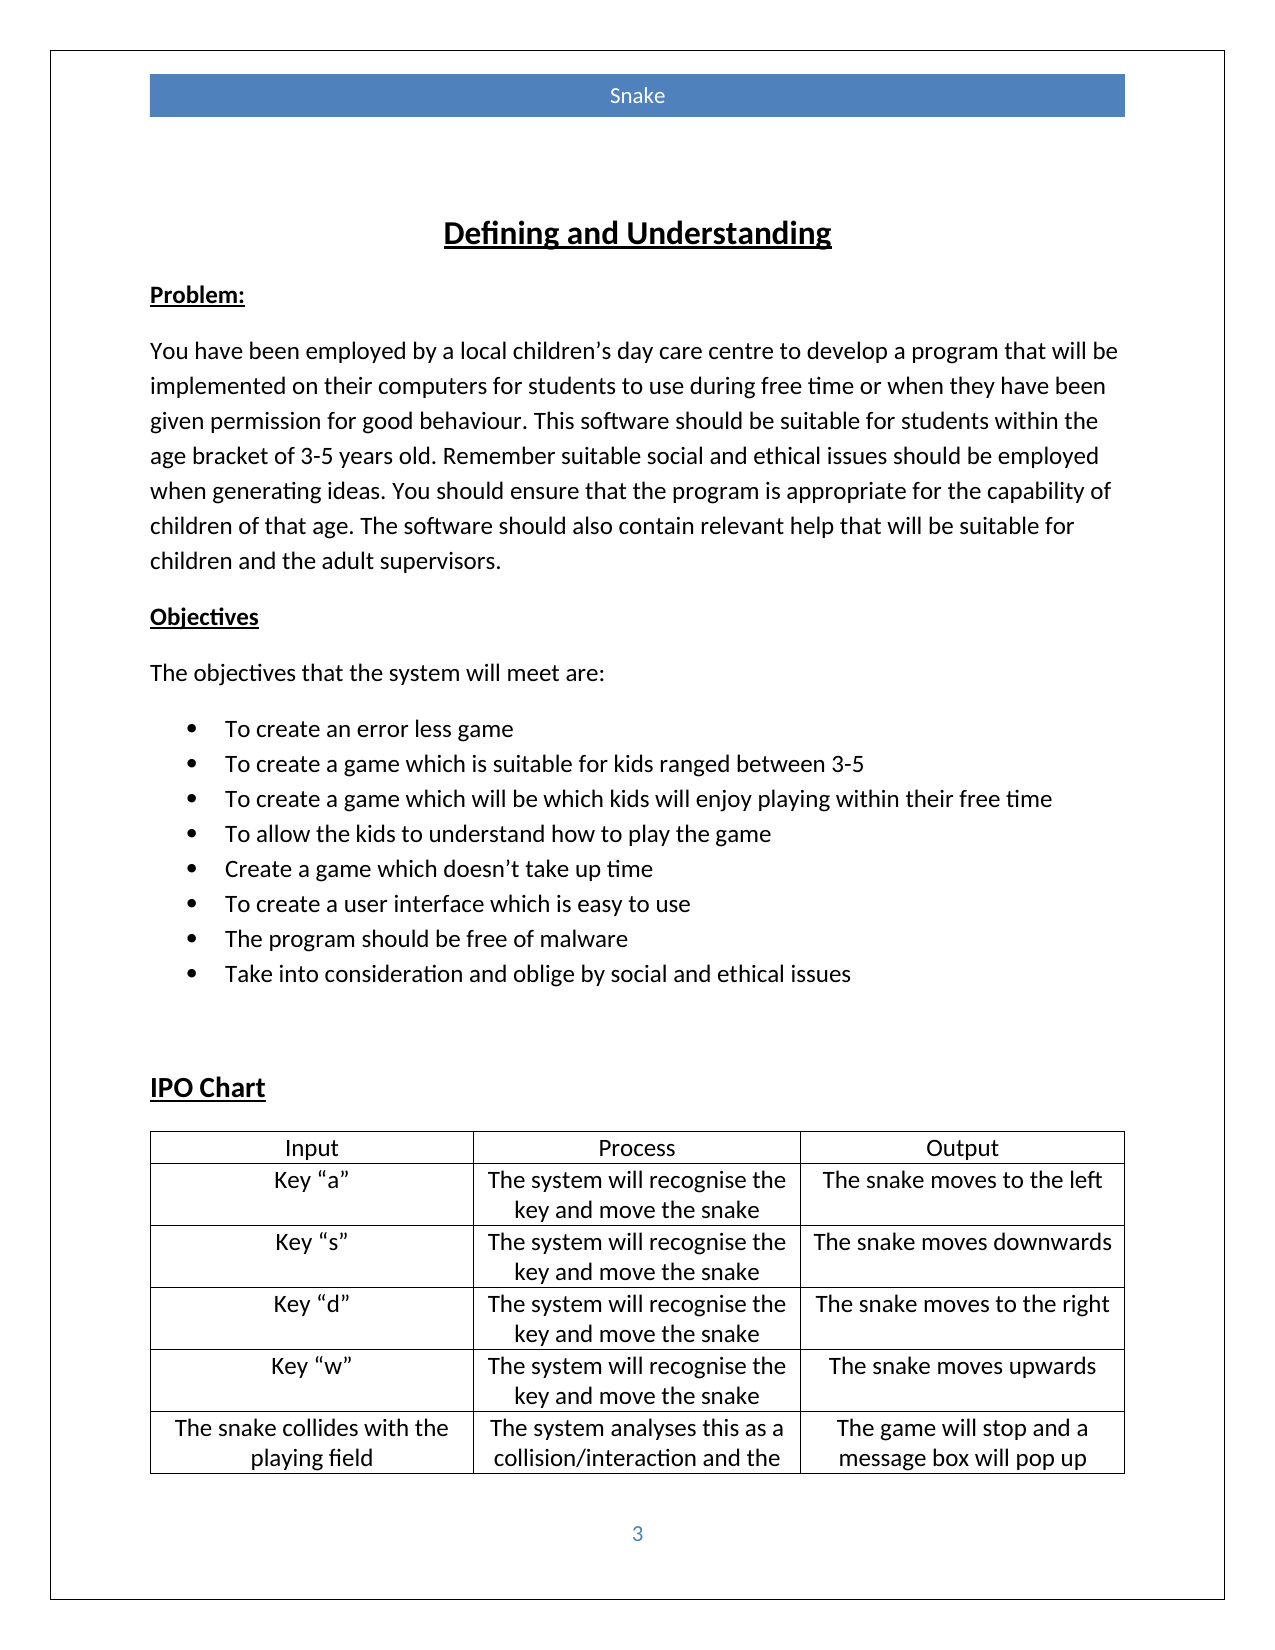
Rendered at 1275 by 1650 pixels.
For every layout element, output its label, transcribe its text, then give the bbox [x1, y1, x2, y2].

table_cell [151, 1412, 473, 1473]
text You have been employed by a local children’s day care centre to develop a program that will be implemented on their computers for students to use during free time or when they have been given permission for good behaviour. This software should be suitable for students within the age bracket of 3-5 years old. Remember suitable social and ethical issues should be employed when generating ideas. You should ensure that the program is appropriate for the capability of children of that age. The software should also contain relevant help that will be suitable for children and the adult supervisors. [150, 335, 1125, 576]
list To create a game which will be which kids will enjoy playing within their free time [187, 783, 1125, 813]
table_cell The system will recognise the key and move the snake [474, 1226, 800, 1287]
table_cell Key “a” [151, 1164, 473, 1225]
list Create a game which doesn’t take up time [187, 853, 1125, 883]
table_cell Key “s” [151, 1226, 473, 1287]
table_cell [474, 1412, 800, 1473]
table_cell The snake moves to the left [801, 1164, 1124, 1225]
text The objectives that the system will meet are: [150, 657, 1125, 687]
list Take into consideration and oblige by social and ethical issues [187, 958, 1125, 988]
list To create an error less game [187, 713, 1125, 743]
text IPO Chart [150, 1069, 1125, 1105]
table_cell Key “w” [151, 1350, 473, 1411]
list To allow the kids to understand how to play the game [187, 818, 1125, 848]
table_cell The system will recognise the key and move the snake [474, 1288, 800, 1349]
list To create a user interface which is easy to use [187, 888, 1125, 918]
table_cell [801, 1412, 1124, 1473]
table_header Input [151, 1132, 473, 1163]
table_cell The snake moves upwards [801, 1350, 1124, 1411]
text Defining and Understanding [150, 212, 1125, 252]
table_header Output [801, 1132, 1124, 1163]
table_header Process [474, 1132, 800, 1163]
table_cell The system will recognise the key and move the snake [474, 1350, 800, 1411]
table_cell The system will recognise the key and move the snake [474, 1164, 800, 1225]
list The program should be free of malware [187, 923, 1125, 953]
table_cell The snake moves downwards [801, 1226, 1124, 1287]
text Objectives [150, 601, 1125, 632]
text Problem: [150, 279, 1125, 310]
table_cell The snake moves to the right [801, 1288, 1124, 1349]
table_cell Key “d” [151, 1288, 473, 1349]
list To create a game which is suitable for kids ranged between 3-5 [187, 748, 1125, 778]
